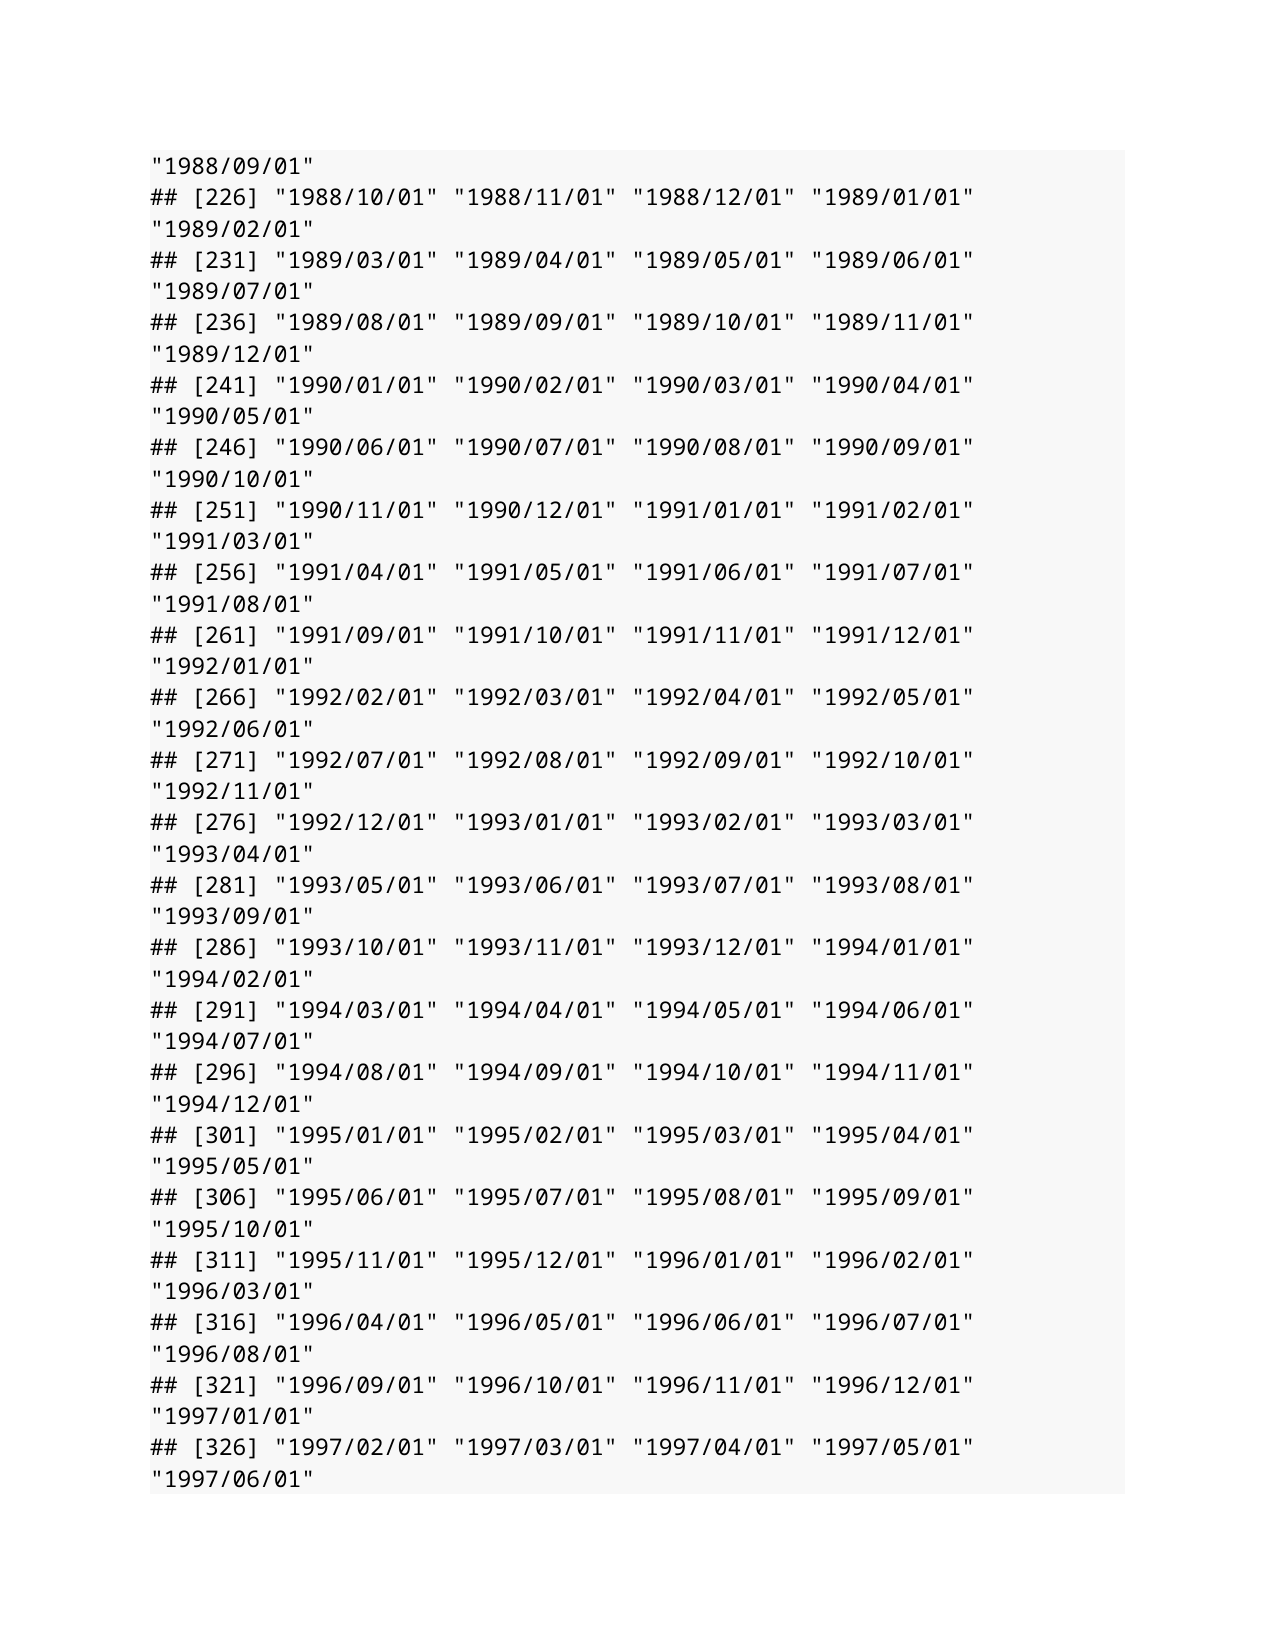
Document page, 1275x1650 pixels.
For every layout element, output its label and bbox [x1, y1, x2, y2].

text [150, 150, 1125, 1494]
